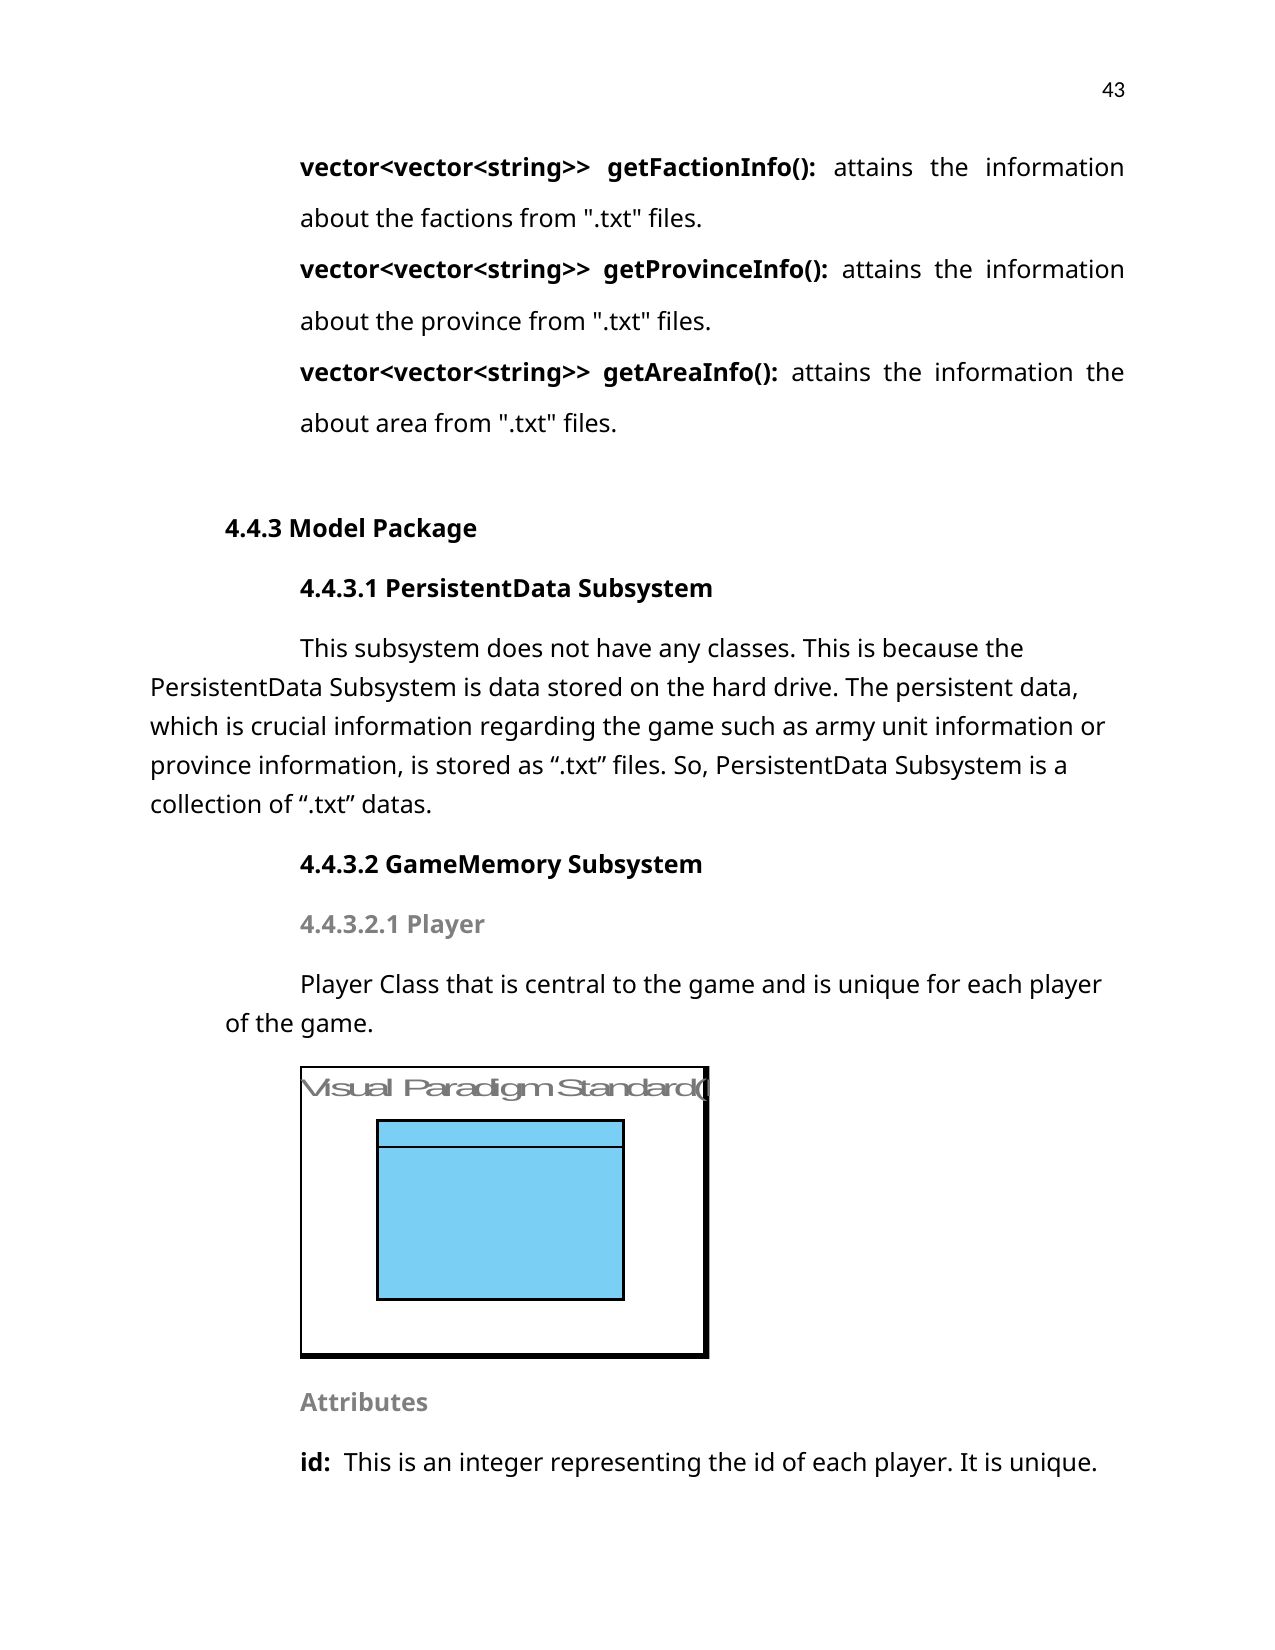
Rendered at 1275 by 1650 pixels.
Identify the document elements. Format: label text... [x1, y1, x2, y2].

text Attributes [150, 1384, 1125, 1418]
text This subsystem does not have any classes. This is because the PersistentData Subsystem is data stored on the hard drive. The persistent data, which is crucial information regarding the game such as army unit information or province information, is stored as “.txt” files. So, PersistentData Subsystem is a collection of “.txt” datas. [150, 630, 1125, 821]
text vector<vector<string>> getProvinceInfo(): attains the information about the province from ".txt" files. [300, 252, 1125, 337]
text 4.4.3.2 GameMemory Subsystem [150, 847, 1125, 881]
text Player Class that is central to the game and is unique for each player of the game. [225, 967, 1125, 1040]
text 4.4.3.2.1 Player [150, 907, 1125, 941]
text vector<vector<string>> getFactionInfo(): attains the information about the factions from ".txt" files. [300, 150, 1125, 235]
text 4.4.3.1 PersistentData Subsystem [150, 570, 1125, 604]
text id: This is an integer representing the id of each player. It is unique. [150, 1444, 1125, 1478]
text 4.4.3 Model Package [150, 510, 1125, 544]
text vector<vector<string>> getAreaInfo(): attains the information the about area from ".txt" files. [300, 354, 1125, 439]
